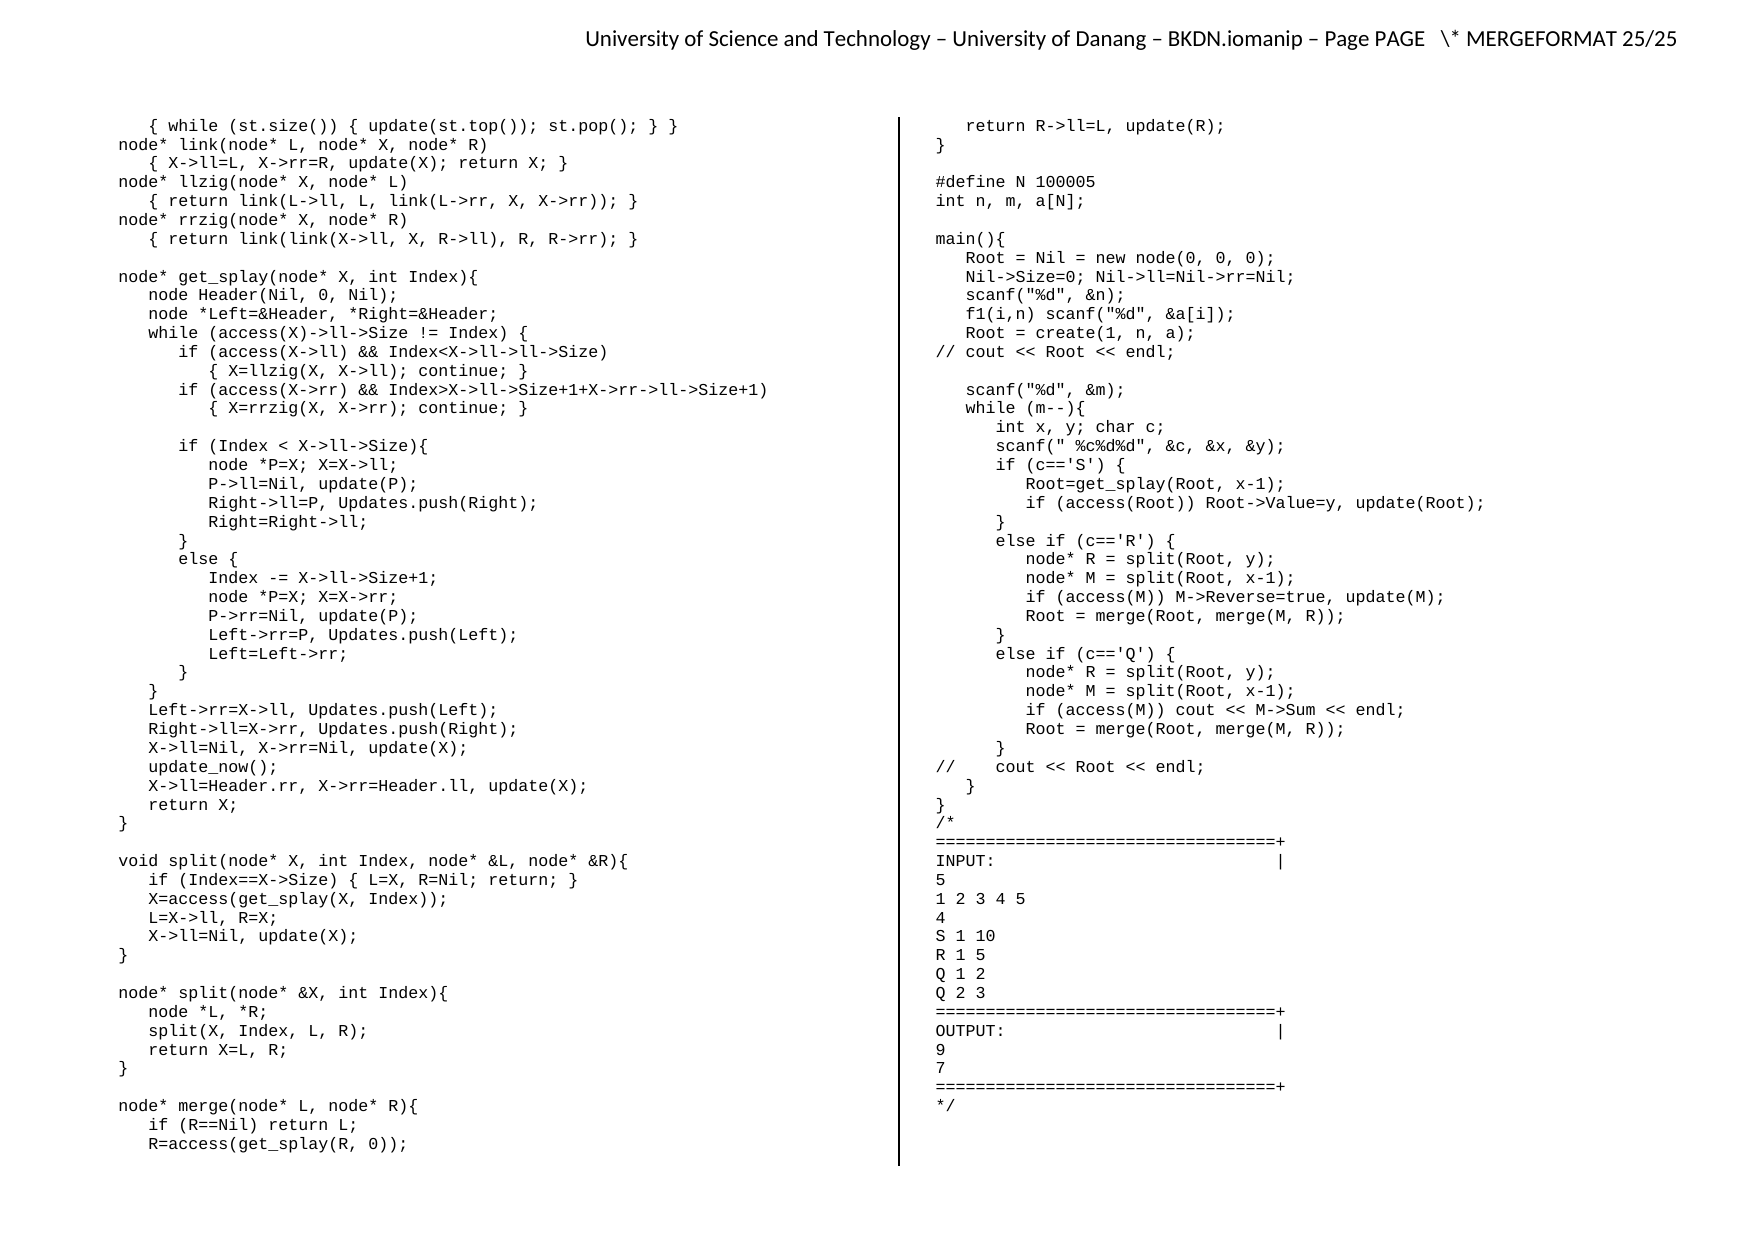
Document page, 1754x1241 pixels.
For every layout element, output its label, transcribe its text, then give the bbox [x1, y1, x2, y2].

text if (access(M)) M->Reverse=true, update(M); [935, 589, 1679, 607]
text node* R = split(Root, y); [935, 664, 1679, 683]
text /* [935, 815, 1679, 834]
text Root = create(1, n, a); [935, 325, 1679, 343]
text update_now(); [118, 758, 862, 777]
text int x, y; char c; [935, 419, 1679, 438]
text OUTPUT: | [935, 1022, 1679, 1041]
text P->ll=Nil, update(P); [118, 476, 862, 494]
text node* M = split(Root, x-1); [935, 683, 1679, 702]
text Nil->Size=0; Nil->ll=Nil->rr=Nil; [935, 268, 1679, 287]
text { X=llzig(X, X->ll); continue; } [118, 362, 862, 381]
text node* merge(node* L, node* R){ [118, 1098, 862, 1117]
text while (access(X)->ll->Size != Index) { [118, 325, 862, 343]
text { return link(link(X->ll, X, R->ll), R, R->rr); } [118, 230, 862, 249]
text Left->rr=X->ll, Updates.push(Left); [118, 702, 862, 721]
text */ [935, 1098, 1679, 1117]
text if (Index < X->ll->Size){ [118, 438, 862, 457]
text 5 [935, 871, 1679, 890]
text node* split(node* &X, int Index){ [118, 984, 862, 1003]
text return R->ll=L, update(R); [935, 117, 1679, 136]
text Left=Left->rr; [118, 645, 862, 664]
text Q 2 3 [935, 984, 1679, 1003]
text { while (st.size()) { update(st.top()); st.pop(); } } [118, 117, 862, 136]
text return X=L, R; [118, 1041, 862, 1060]
text } [118, 947, 862, 966]
text Root = merge(Root, merge(M, R)); [935, 721, 1679, 739]
text if (R==Nil) return L; [118, 1117, 862, 1135]
text node *P=X; X=X->rr; [118, 589, 862, 607]
text L=X->ll, R=X; [118, 909, 862, 928]
text node* get_splay(node* X, int Index){ [118, 268, 862, 287]
text { X->ll=L, X->rr=R, update(X); return X; } [118, 155, 862, 174]
text if (access(X->rr) && Index>X->ll->Size+1+X->rr->ll->Size+1) [118, 381, 862, 400]
text return X; [118, 796, 862, 815]
text scanf(" %c%d%d", &c, &x, &y); [935, 438, 1679, 457]
text if (access(X->ll) && Index<X->ll->ll->Size) [118, 343, 862, 362]
text Q 1 2 [935, 966, 1679, 984]
text } [935, 513, 1679, 532]
text node *Left=&Header, *Right=&Header; [118, 306, 862, 325]
text P->rr=Nil, update(P); [118, 607, 862, 626]
text } [118, 815, 862, 834]
text Index -= X->ll->Size+1; [118, 570, 862, 589]
text } [118, 683, 862, 702]
text ==================================+ [935, 834, 1679, 853]
text } [935, 796, 1679, 815]
text } [118, 532, 862, 551]
text void split(node* X, int Index, node* &L, node* &R){ [118, 853, 862, 871]
text scanf("%d", &m); [935, 381, 1679, 400]
text node *L, *R; [118, 1003, 862, 1022]
text if (Index==X->Size) { L=X, R=Nil; return; } [118, 871, 862, 890]
text Root=get_splay(Root, x-1); [935, 476, 1679, 494]
text else { [118, 551, 862, 570]
text node* M = split(Root, x-1); [935, 570, 1679, 589]
text node* link(node* L, node* X, node* R) [118, 136, 862, 155]
text else if (c=='Q') { [935, 645, 1679, 664]
text if (access(M)) cout << M->Sum << endl; [935, 702, 1679, 721]
text X=access(get_splay(X, Index)); [118, 890, 862, 909]
text int n, m, a[N]; [935, 193, 1679, 212]
text Right->ll=P, Updates.push(Right); [118, 494, 862, 513]
text { return link(L->ll, L, link(L->rr, X, X->rr)); } [118, 193, 862, 212]
text S 1 10 [935, 928, 1679, 947]
text R 1 5 [935, 947, 1679, 966]
text X->ll=Header.rr, X->rr=Header.ll, update(X); [118, 777, 862, 796]
text Right=Right->ll; [118, 513, 862, 532]
text while (m--){ [935, 400, 1679, 419]
text X->ll=Nil, X->rr=Nil, update(X); [118, 739, 862, 758]
text node* rrzig(node* X, node* R) [118, 212, 862, 230]
text } [935, 777, 1679, 796]
text if (c=='S') { [935, 457, 1679, 476]
text { X=rrzig(X, X->rr); continue; } [118, 400, 862, 419]
text Right->ll=X->rr, Updates.push(Right); [118, 721, 862, 739]
text main(){ [935, 230, 1679, 249]
text f1(i,n) scanf("%d", &a[i]); [935, 306, 1679, 325]
text else if (c=='R') { [935, 532, 1679, 551]
text scanf("%d", &n); [935, 287, 1679, 306]
text node* llzig(node* X, node* L) [118, 174, 862, 193]
text } [935, 626, 1679, 645]
text 7 [935, 1060, 1679, 1079]
text ==================================+ [935, 1079, 1679, 1098]
text 9 [935, 1041, 1679, 1060]
text X->ll=Nil, update(X); [118, 928, 862, 947]
text } [118, 664, 862, 683]
text #define N 100005 [935, 174, 1679, 193]
text node* R = split(Root, y); [935, 551, 1679, 570]
text // cout << Root << endl; [935, 343, 1679, 362]
text // cout << Root << endl; [935, 758, 1679, 777]
text 1 2 3 4 5 [935, 890, 1679, 909]
text } [935, 739, 1679, 758]
text R=access(get_splay(R, 0)); [118, 1135, 862, 1154]
text split(X, Index, L, R); [118, 1022, 862, 1041]
text node Header(Nil, 0, Nil); [118, 287, 862, 306]
text if (access(Root)) Root->Value=y, update(Root); [935, 494, 1679, 513]
text } [118, 1060, 862, 1079]
text INPUT: | [935, 853, 1679, 871]
text Root = merge(Root, merge(M, R)); [935, 607, 1679, 626]
text Root = Nil = new node(0, 0, 0); [935, 249, 1679, 268]
text Left->rr=P, Updates.push(Left); [118, 626, 862, 645]
text 4 [935, 909, 1679, 928]
text } [935, 136, 1679, 155]
text ==================================+ [935, 1003, 1679, 1022]
text node *P=X; X=X->ll; [118, 457, 862, 476]
